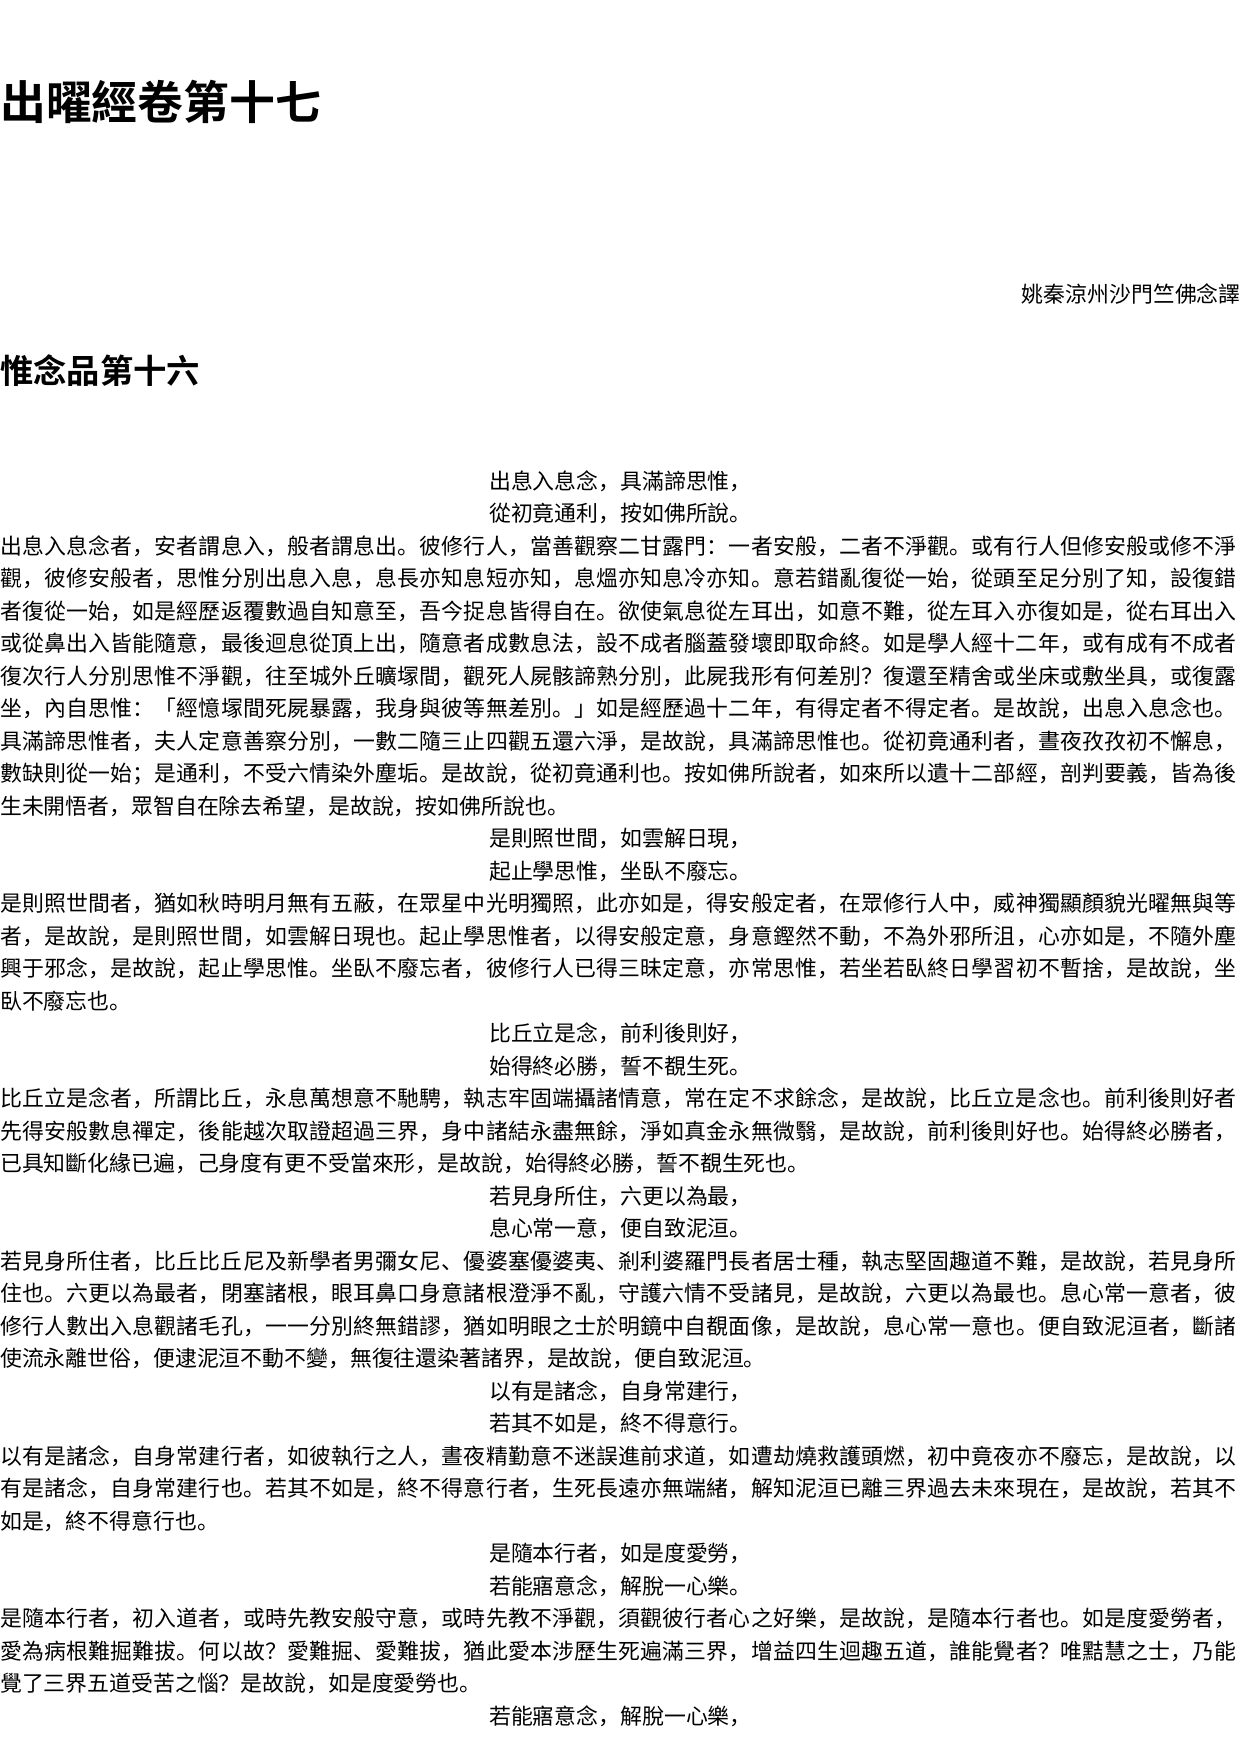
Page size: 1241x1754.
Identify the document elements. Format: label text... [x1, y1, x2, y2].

text 若能寤意念，解脫一心樂， [0, 1698, 1240, 1731]
text 以有是諸念，自身常建行， [0, 1373, 1240, 1406]
text 起止學思惟，坐臥不廢忘。 [0, 853, 1240, 886]
text 是隨本行者，如是度愛勞， [0, 1536, 1240, 1568]
text 比丘立是念，前利後則好， [0, 1016, 1240, 1048]
subtitle 惟念品第十六 [0, 336, 1240, 401]
subtitle 出曜經卷第十七 [0, 51, 1240, 149]
text 是則照世間，如雲解日現， [0, 821, 1240, 853]
text 若能寤意念，解脫一心樂。 [0, 1568, 1240, 1601]
text 若其不如是，終不得意行。 [0, 1406, 1240, 1438]
text 若見身所住者，比丘比丘尼及新學者男彌女尼、優婆塞優婆夷、剎利婆羅門長者居士種，執志堅固趣道不難，是故說，若見身所住也。六更以為最者，閉塞諸根，眼耳鼻口身意諸根澄淨不亂，守護六情不受諸見，是故說，六更以為最也。息心常一意者，彼修行人數出入息觀諸毛孔，一一分別終無錯謬，猶如明眼之士於明鏡中自覩面像，是故說，息心常一意也。便自致泥洹者，斷諸使流永離世俗，便逮泥洹不動不變，無復往還染著諸界，是故說，便自致泥洹。 [0, 1243, 1240, 1373]
text 出息入息念者，安者謂息入，般者謂息出。彼修行人，當善觀察二甘露門：一者安般，二者不淨觀。或有行人但修安般或修不淨觀，彼修安般者，思惟分別出息入息，息長亦知息短亦知，息熅亦知息冷亦知。意若錯亂復從一始，從頭至足分別了知，設復錯者復從一始，如是經歷返覆數過自知意至，吾今捉息皆得自在。欲使氣息從左耳出，如意不難，從左耳入亦復如是，從右耳出入，或從鼻出入皆能隨意，最後迴息從頂上出，隨意者成數息法，設不成者腦蓋發壞即取命終。如是學人經十二年，或有成有不成者。復次行人分別思惟不淨觀，往至城外丘曠塜間，觀死人屍骸諦熟分別，此屍我形有何差別？復還至精舍或坐床或敷坐具，或復露坐，內自思惟：「經憶塜間死屍暴露，我身與彼等無差別。」如是經歷過十二年，有得定者不得定者。是故說，出息入息念也。具滿諦思惟者，夫人定意善察分別，一數二隨三止四觀五還六淨，是故說，具滿諦思惟也。從初竟通利者，晝夜孜孜初不懈息，數缺則從一始；是通利，不受六情染外塵垢。是故說，從初竟通利也。按如佛所說者，如來所以遺十二部經，剖判要義，皆為後生未開悟者，眾智自在除去希望，是故說，按如佛所說也。 [0, 528, 1240, 821]
text 是隨本行者，初入道者，或時先教安般守意，或時先教不淨觀，須觀彼行者心之好樂，是故說，是隨本行者也。如是度愛勞者，愛為病根難掘難拔。何以故？愛難掘、愛難拔，猶此愛本涉歷生死遍滿三界，增益四生迴趣五道，誰能覺者？唯黠慧之士，乃能覺了三界五道受苦之惱？是故說，如是度愛勞也。 [0, 1601, 1240, 1698]
text 若見身所住，六更以為最， [0, 1178, 1240, 1211]
text 從初竟通利，按如佛所說。 [0, 496, 1240, 528]
text 息心常一意，便自致泥洹。 [0, 1211, 1240, 1243]
text 姚秦涼州沙門竺佛念譯 [0, 277, 1240, 309]
text 是則照世間者，猶如秋時明月無有五蔽，在眾星中光明獨照，此亦如是，得安般定者，在眾修行人中，威神獨顯顏貌光曜無與等者，是故說，是則照世間，如雲解日現也。起止學思惟者，以得安般定意，身意鏗然不動，不為外邪所沮，心亦如是，不隨外塵興于邪念，是故說，起止學思惟。坐臥不廢忘者，彼修行人已得三昧定意，亦常思惟，若坐若臥終日學習初不暫捨，是故說，坐臥不廢忘也。 [0, 886, 1240, 1016]
text 以有是諸念，自身常建行者，如彼執行之人，晝夜精勤意不迷誤進前求道，如遭劫燒救護頭燃，初中竟夜亦不廢忘，是故說，以有是諸念，自身常建行也。若其不如是，終不得意行者，生死長遠亦無端緒，解知泥洹已離三界過去未來現在，是故說，若其不如是，終不得意行也。 [0, 1438, 1240, 1536]
text 出息入息念，具滿諦思惟， [0, 463, 1240, 496]
text 比丘立是念者，所謂比丘，永息萬想意不馳騁，執志牢固端攝諸情意，常在定不求餘念，是故說，比丘立是念也。前利後則好者，先得安般數息禪定，後能越次取證超過三界，身中諸結永盡無餘，淨如真金永無微翳，是故說，前利後則好也。始得終必勝者，已具知斷化緣已遍，己身度有更不受當來形，是故說，始得終必勝，誓不覩生死也。 [0, 1081, 1240, 1178]
text 始得終必勝，誓不覩生死。 [0, 1048, 1240, 1081]
